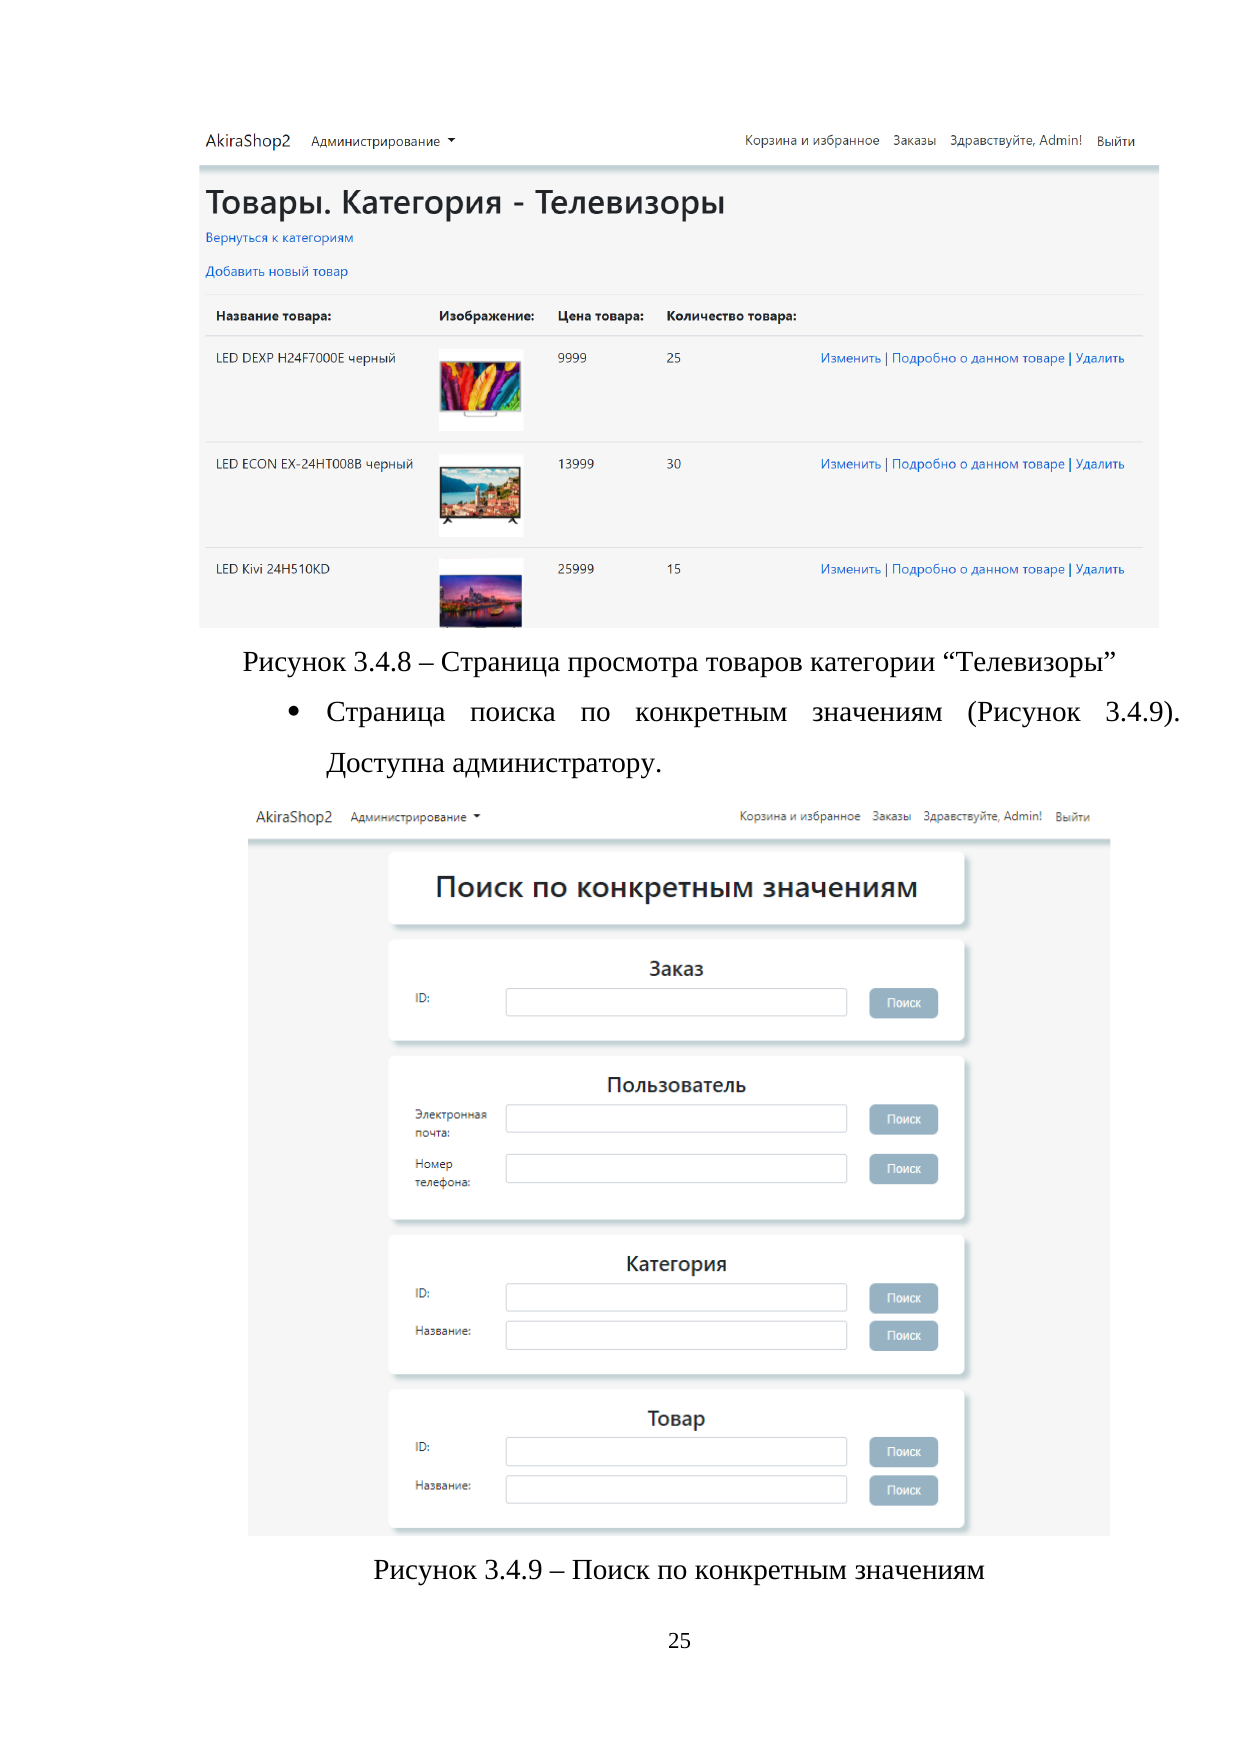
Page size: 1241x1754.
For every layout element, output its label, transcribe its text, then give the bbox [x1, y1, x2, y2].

picture [199, 118, 1160, 628]
list Страница поиска по конкретным значениям (Рисунок 3.4.9). Доступна администратору. [288, 694, 1181, 778]
text Рисунок 3.4.8 – Страница просмотра товаров категории “Телевизоры” [177, 644, 1181, 678]
text Рисунок 3.4.9 – Поиск по конкретным значениям [177, 1552, 1181, 1586]
picture [248, 795, 1111, 1536]
